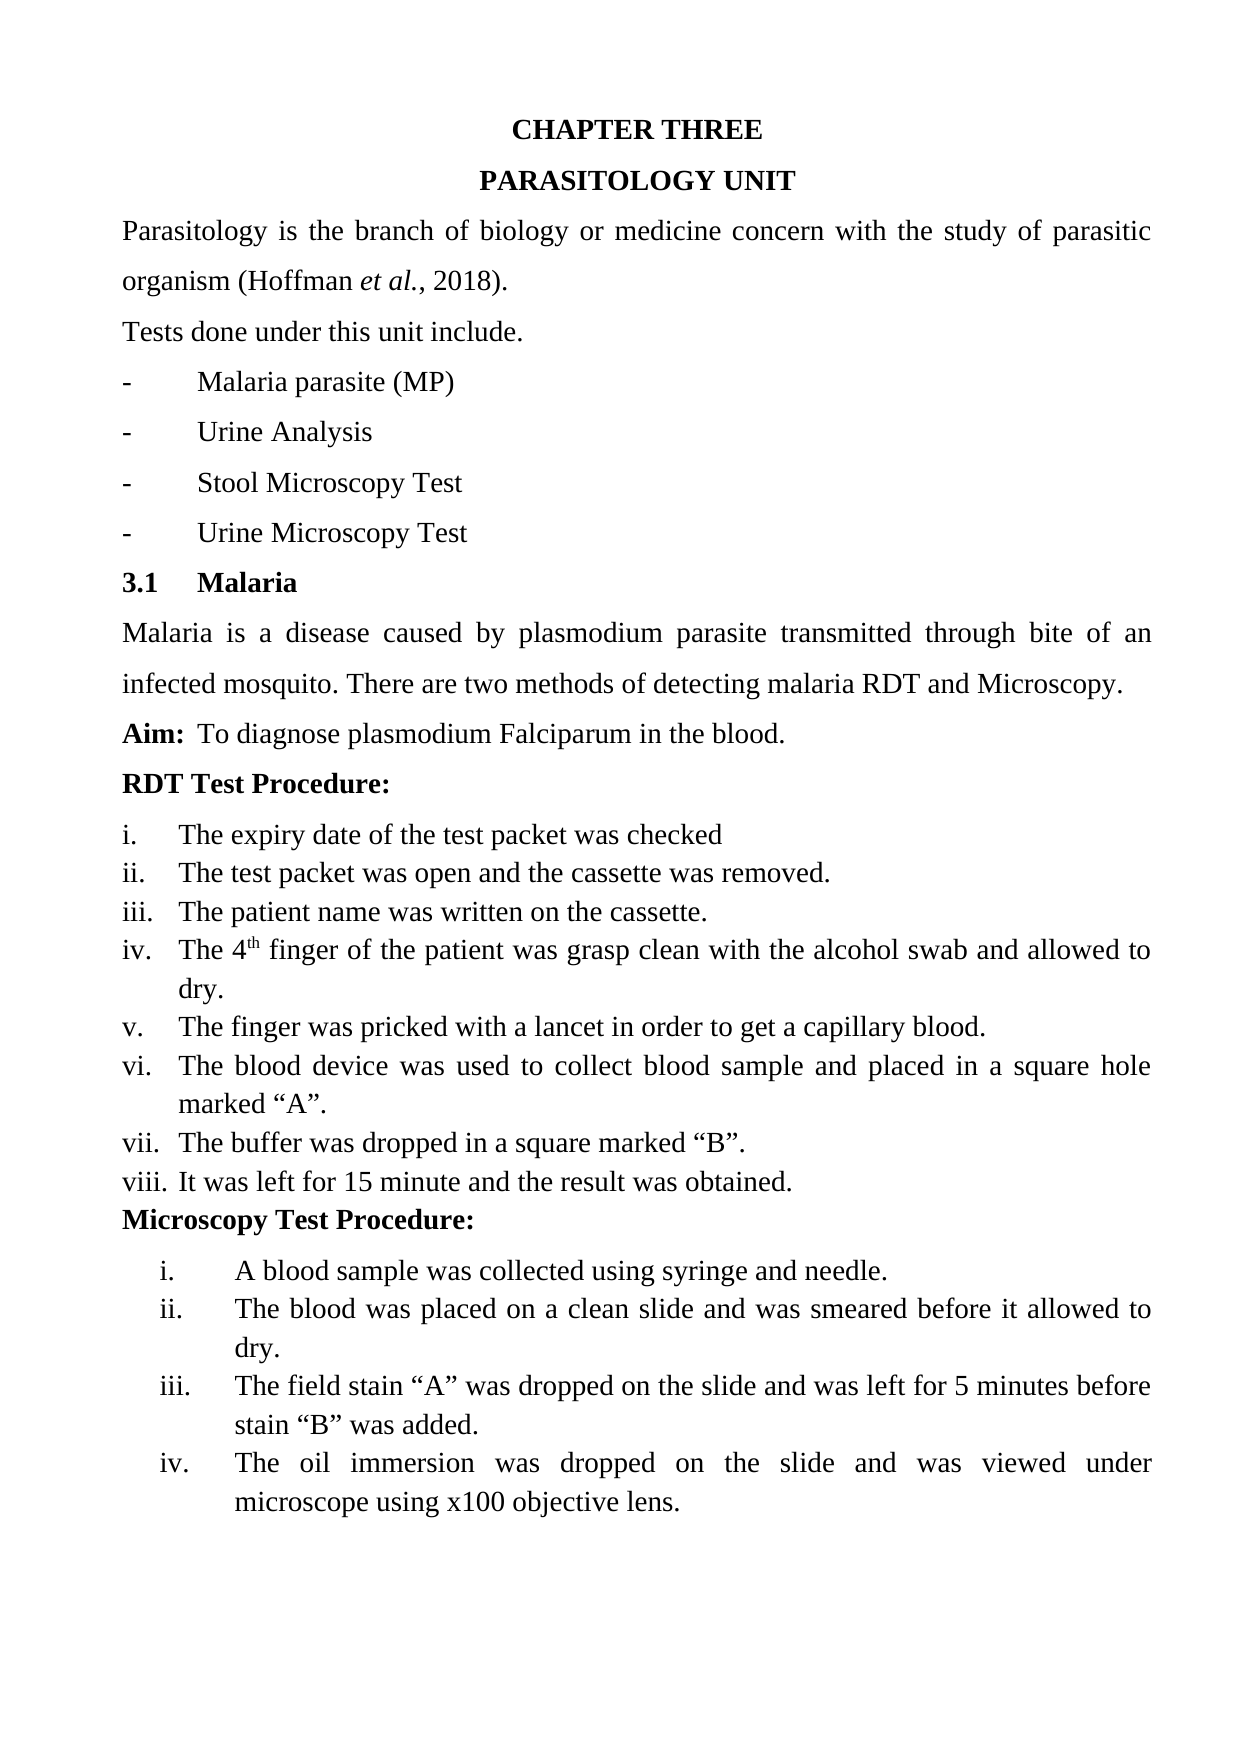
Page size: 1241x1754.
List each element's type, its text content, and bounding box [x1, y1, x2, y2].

text - Urine Microscopy Test [122, 515, 1153, 548]
list The patient name was written on the cassette. [122, 894, 1153, 927]
text Microscopy Test Procedure: [122, 1202, 1153, 1236]
list The blood device was used to collect blood sample and placed in a square hole marked “A”. [122, 1048, 1153, 1120]
list The oil immersion was dropped on the slide and was viewed under microscope using x100 objective lens. [159, 1445, 1153, 1517]
list The buffer was dropped in a square marked “B”. [122, 1125, 1153, 1159]
text - Urine Analysis [122, 414, 1153, 448]
text Malaria is a disease caused by plasmodium parasite transmitted through bite of an infected mosquito. There are two methods of detecting malaria RDT and Microscopy. [122, 616, 1153, 699]
list The field stain “A” was dropped on the slide and was left for 5 minutes before stain “B” was added. [159, 1368, 1153, 1440]
text - Stool Microscopy Test [122, 465, 1153, 498]
list The test packet was open and the cassette was removed. [122, 855, 1153, 889]
list A blood sample was collected using syringe and needle. [159, 1253, 1153, 1286]
text - Malaria parasite (MP) [122, 364, 1153, 398]
list The 4th finger of the patient was grasp clean with the alcohol swab and allowed to dry. [122, 932, 1153, 1004]
list The finger was pricked with a lancet in order to get a capillary blood. [122, 1009, 1153, 1043]
list The blood was placed on a clean slide and was smeared before it allowed to dry. [159, 1291, 1153, 1363]
list The expiry date of the test packet was checked [122, 817, 1153, 850]
list It was left for 15 minute and the result was obtained. [122, 1164, 1153, 1197]
text Aim: To diagnose plasmodium Falciparum in the blood. [122, 716, 1153, 750]
subtitle 3.1 Malaria [122, 565, 1153, 599]
subtitle Parasitology UNIT [122, 163, 1153, 196]
text RDT Test Procedure: [122, 767, 1153, 800]
text Parasitology is the branch of biology or medicine concern with the study of parasitic organism (Hoffman et al., 2018). [122, 213, 1153, 297]
text Tests done under this unit include. [122, 314, 1153, 347]
subtitle CHAPTER THREE [122, 112, 1153, 146]
